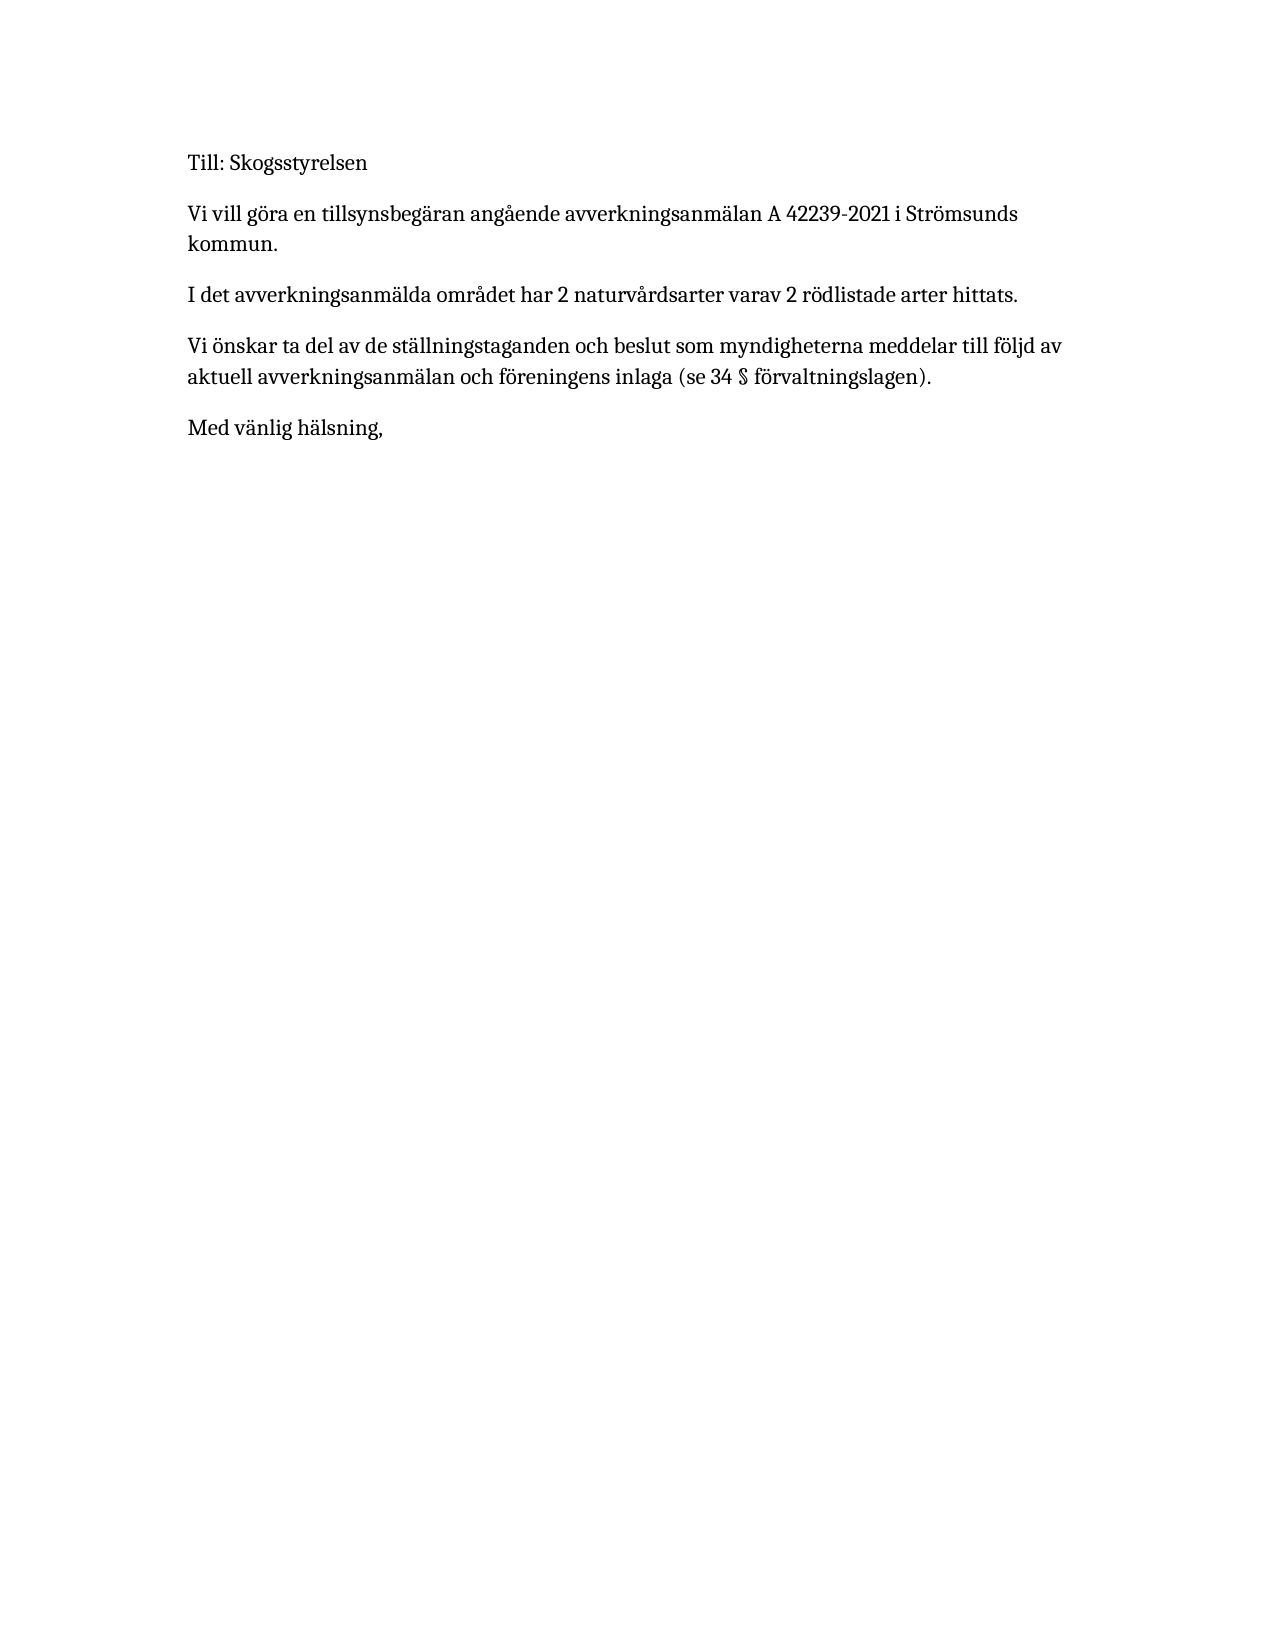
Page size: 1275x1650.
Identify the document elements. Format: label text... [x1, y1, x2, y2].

text Med vänlig hälsning, [187, 414, 1087, 471]
text I det avverkningsanmälda området har 2 naturvårdsarter varav 2 rödlistade arter hittats. [187, 282, 1087, 309]
text Till: Skogsstyrelsen [187, 150, 1087, 176]
text Vi vill göra en tillsynsbegäran angående avverkningsanmälan A 42239-2021 i Strömsunds kommun. [187, 201, 1087, 258]
text Vi önskar ta del av de ställningstaganden och beslut som myndigheterna meddelar till följd av aktuell avverkningsanmälan och föreningens inlaga (se 34 § förvaltningslagen). [187, 333, 1087, 390]
